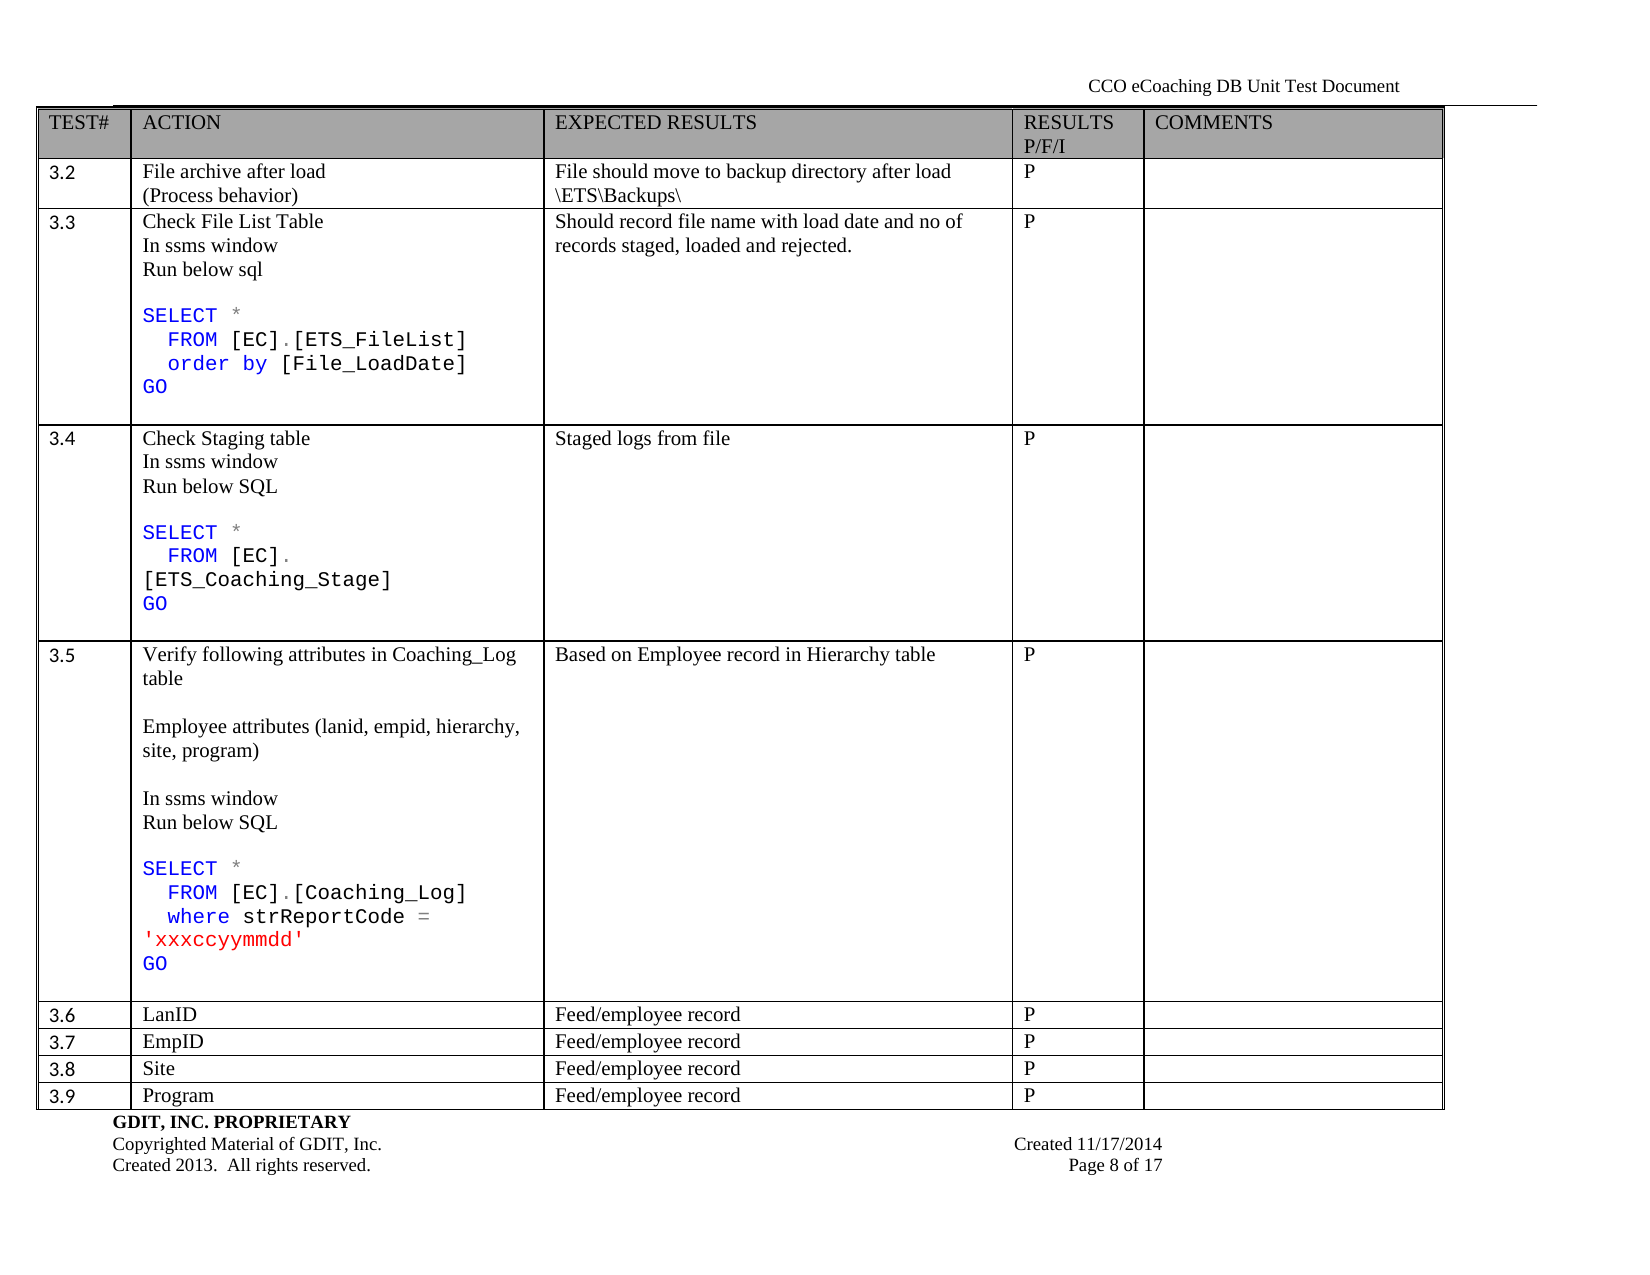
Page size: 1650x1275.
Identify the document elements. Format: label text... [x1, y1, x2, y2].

table_cell Should record file name with load date and no of records staged, loaded and rejected. [545, 209, 1012, 424]
table_cell 3.6 [39, 1002, 130, 1028]
table_cell Site [132, 1056, 543, 1082]
table_cell [1145, 1029, 1442, 1055]
table_cell Based on Employee record in Hierarchy table [545, 642, 1012, 1001]
table_cell [1145, 426, 1442, 640]
table_cell 3.2 [39, 159, 130, 207]
table_cell [1145, 1056, 1442, 1082]
table_cell Feed/employee record [545, 1083, 1012, 1109]
table_cell 3.5 [39, 642, 130, 1001]
table_cell P [1013, 1029, 1143, 1055]
table_header EXPECTED RESULTS [545, 110, 1012, 158]
table_cell P [1013, 1056, 1143, 1082]
table_cell Program [132, 1083, 543, 1109]
table_cell LanID [132, 1002, 543, 1028]
table_cell Check Staging table In ssms window Run below SQL SELECT * FROM [EC].[ETS_Coaching_Stage] GO [132, 426, 543, 640]
table_cell P [1013, 642, 1143, 1001]
table_header TEST# [39, 110, 130, 158]
table_cell Feed/employee record [545, 1029, 1012, 1055]
table_cell File should move to backup directory after load \ETS\Backups\ [545, 159, 1012, 207]
table_cell Check File List Table In ssms window Run below sql SELECT * FROM [EC].[ETS_FileList] order by [File_LoadDate] GO [132, 209, 543, 424]
table_cell Staged logs from file [545, 426, 1012, 640]
table_cell 3.4 [39, 426, 130, 640]
table_cell P [1013, 1083, 1143, 1109]
table_cell [1145, 159, 1442, 207]
table_cell 3.8 [39, 1056, 130, 1082]
table_cell [1145, 209, 1442, 424]
table_cell EmpID [132, 1029, 543, 1055]
table_cell P [1013, 209, 1143, 424]
table_cell P [1013, 1002, 1143, 1028]
table_cell [1145, 1083, 1442, 1109]
table_cell 3.9 [39, 1083, 130, 1109]
table_cell Feed/employee record [545, 1056, 1012, 1082]
table_cell File archive after load (Process behavior) [132, 159, 543, 207]
table_header ACTION [132, 110, 543, 158]
table_cell P [1013, 426, 1143, 640]
table_cell P [1013, 159, 1143, 207]
table_cell 3.3 [39, 209, 130, 424]
table_cell Feed/employee record [545, 1002, 1012, 1028]
table_cell [1145, 1002, 1442, 1028]
table_cell 3.7 [39, 1029, 130, 1055]
table_header COMMENTS [1145, 110, 1442, 158]
table_header RESULTS P/F/I [1013, 110, 1143, 158]
table_cell [1145, 642, 1442, 1001]
